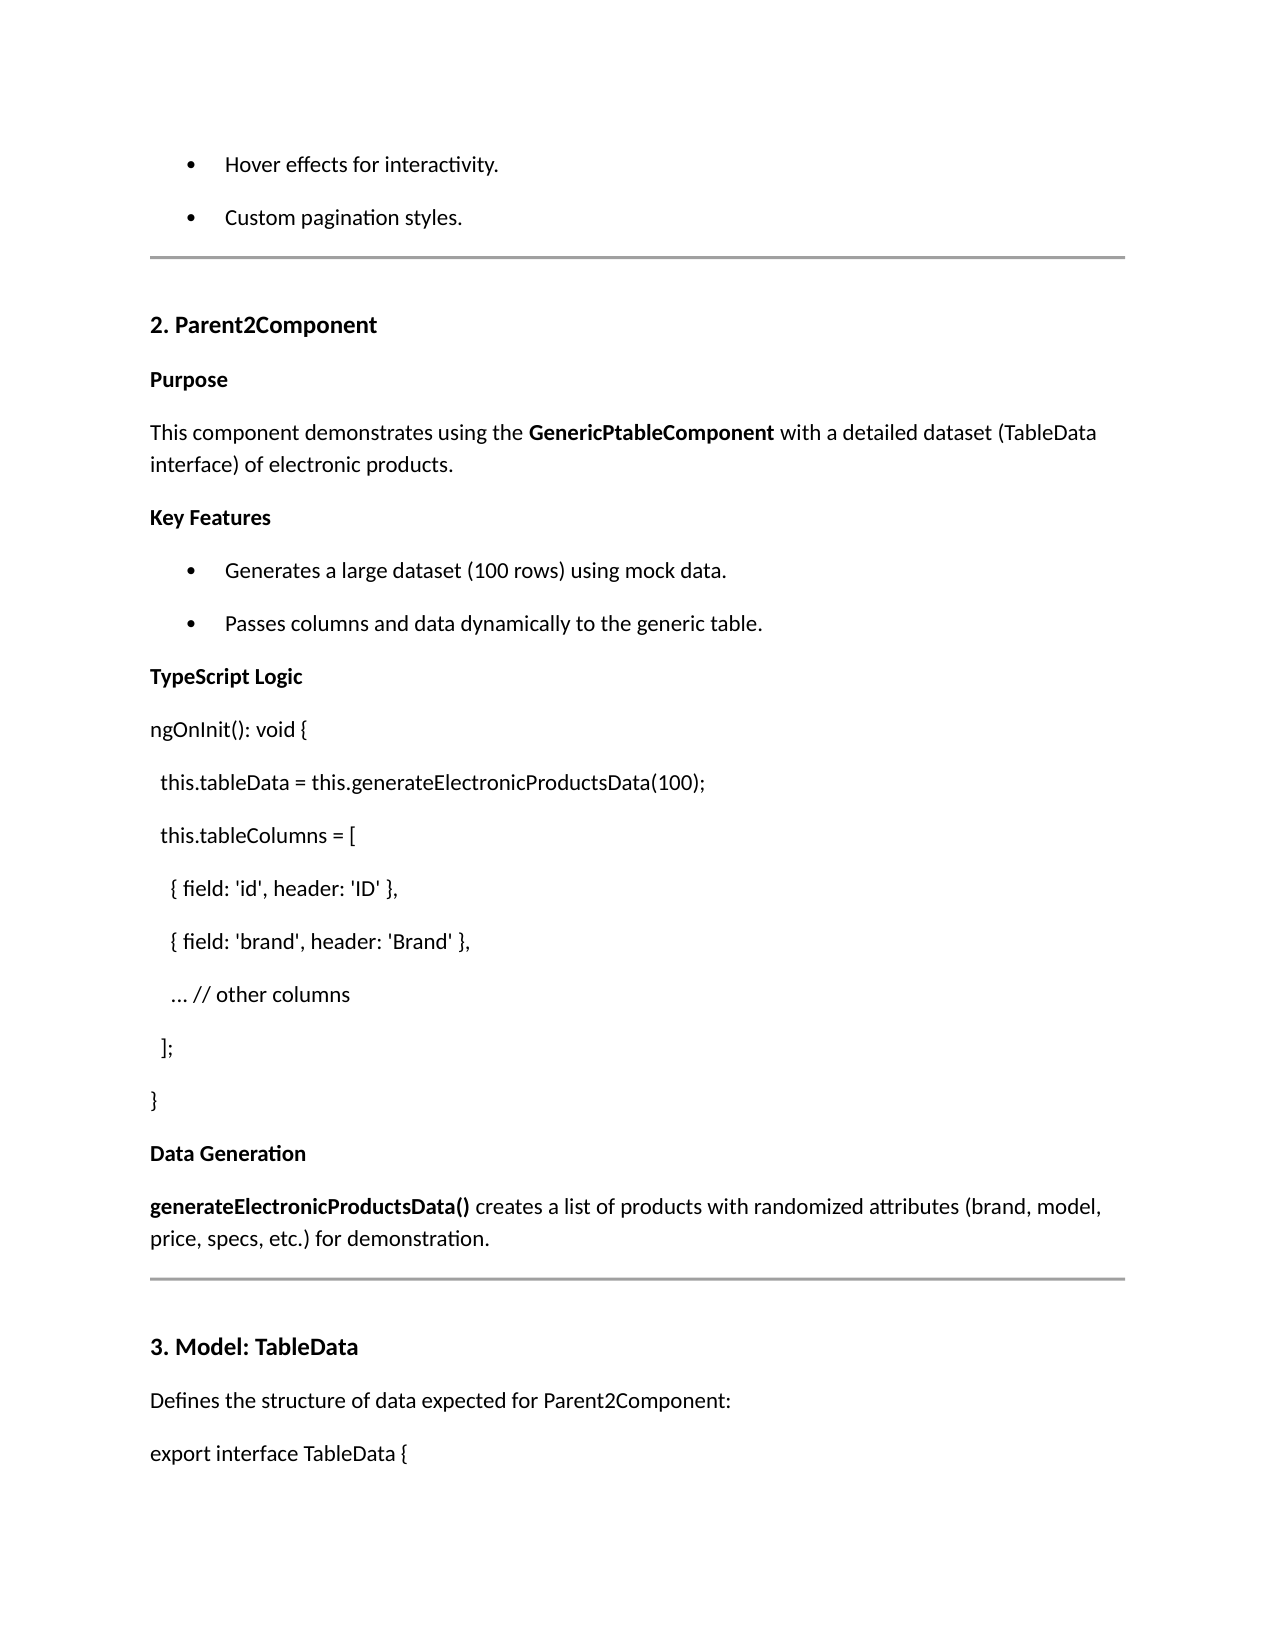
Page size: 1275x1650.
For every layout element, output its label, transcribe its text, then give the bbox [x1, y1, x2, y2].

text this.tableData = this.generateElectronicProductsData(100); [150, 768, 1125, 796]
list Hover effects for interactivity. [187, 150, 1125, 178]
text ... // other columns [150, 980, 1125, 1008]
text ]; [150, 1033, 1125, 1061]
text Purpose [150, 365, 1125, 393]
text export interface TableData { [150, 1439, 1125, 1467]
text this.tableColumns = [ [150, 821, 1125, 849]
text 3. Model: TableData [150, 1331, 1125, 1361]
list Generates a large dataset (100 rows) using mock data. [187, 556, 1125, 584]
text TypeScript Logic [150, 662, 1125, 690]
text generateElectronicProductsData() creates a list of products with randomized attributes (brand, model, price, specs, etc.) for demonstration. [150, 1192, 1125, 1253]
text This component demonstrates using the GenericPtableComponent with a detailed dataset (TableData interface) of electronic products. [150, 418, 1125, 478]
list Passes columns and data dynamically to the generic table. [187, 609, 1125, 637]
text } [150, 1086, 1125, 1114]
list Custom pagination styles. [187, 203, 1125, 231]
text 2. Parent2Component [150, 309, 1125, 339]
text { field: 'brand', header: 'Brand' }, [150, 927, 1125, 955]
text Key Features [150, 503, 1125, 531]
text Defines the structure of data expected for Parent2Component: [150, 1386, 1125, 1414]
text { field: 'id', header: 'ID' }, [150, 874, 1125, 902]
text Data Generation [150, 1139, 1125, 1167]
text ngOnInit(): void { [150, 715, 1125, 743]
